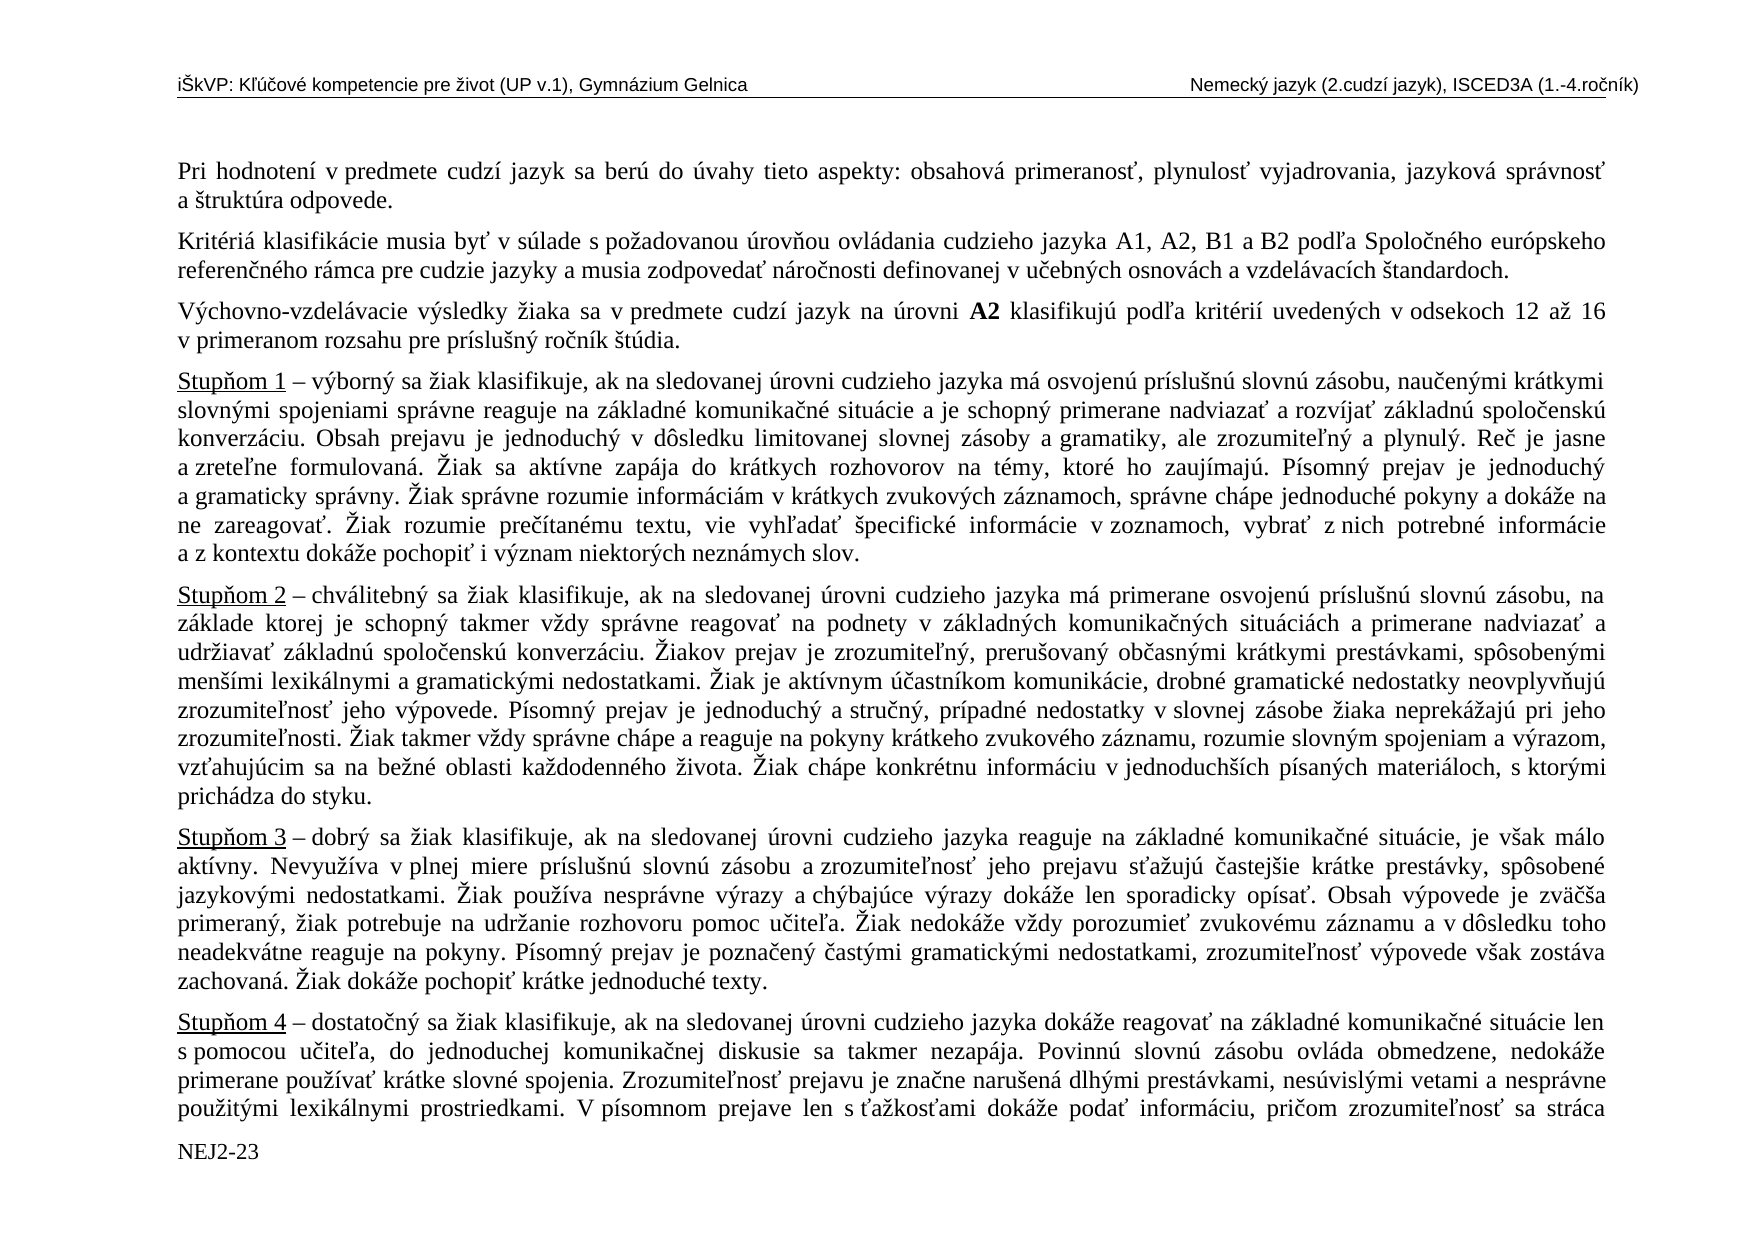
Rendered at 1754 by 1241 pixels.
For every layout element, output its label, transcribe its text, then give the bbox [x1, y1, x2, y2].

list Stupňom 3 – dobrý sa žiak klasifikuje, ak na sledovanej úrovni cudzieho jazyka reaguje na základné komunikačné situácie, je však málo aktívny. Nevyužíva v plnej miere príslušnú slovnú zásobu a zrozumiteľnosť jeho prejavu sťažujú častejšie krátke prestávky, spôsobené jazykovými nedostatkami. Žiak používa nesprávne výrazy a chýbajúce výrazy dokáže len sporadicky opísať. Obsah výpovede je zväčša primeraný, žiak potrebuje na udržanie rozhovoru pomoc učiteľa. Žiak nedokáže vždy porozumieť zvukovému záznamu a v dôsledku toho neadekvátne reaguje na pokyny. Písomný prejav je poznačený častými gramatickými nedostatkami, zrozumiteľnosť výpovede však zostáva zachovaná. Žiak dokáže pochopiť krátke jednoduché texty. [177, 822, 1606, 995]
list Pri hodnotení v predmete cudzí jazyk sa berú do úvahy tieto aspekty: obsahová primeranosť, plynulosť vyjadrovania, jazyková správnosť a štruktúra odpovede. [177, 156, 1606, 213]
list Stupňom 1 – výborný sa žiak klasifikuje, ak na sledovanej úrovni cudzieho jazyka má osvojenú príslušnú slovnú zásobu, naučenými krátkymi slovnými spojeniami správne reaguje na základné komunikačné situácie a je schopný primerane nadviazať a rozvíjať základnú spoločenskú konverzáciu. Obsah prejavu je jednoduchý v dôsledku limitovanej slovnej zásoby a gramatiky, ale zrozumiteľný a plynulý. Reč je jasne a zreteľne formulovaná. Žiak sa aktívne zapája do krátkych rozhovorov na témy, ktoré ho zaujímajú. Písomný prejav je jednoduchý a gramaticky správny. Žiak správne rozumie informáciám v krátkych zvukových záznamoch, správne chápe jednoduché pokyny a dokáže na ne zareagovať. Žiak rozumie prečítanému textu, vie vyhľadať špecifické informácie v zoznamoch, vybrať z nich potrebné informácie a z kontextu dokáže pochopiť i význam niektorých neznámych slov. [177, 366, 1606, 567]
list Kritériá klasifikácie musia byť v súlade s požadovanou úrovňou ovládania cudzieho jazyka A1, A2, B1 a B2 podľa Spoločného európskeho referenčného rámca pre cudzie jazyky a musia zodpovedať náročnosti definovanej v učebných osnovách a vzdelávacích štandardoch. [177, 226, 1606, 283]
list Výchovno-vzdelávacie výsledky žiaka sa v predmete cudzí jazyk na úrovni A2 klasifikujú podľa kritérií uvedených v odsekoch 12 až 16 v primeranom rozsahu pre príslušný ročník štúdia. [177, 296, 1606, 353]
list Stupňom 2 – chválitebný sa žiak klasifikuje, ak na sledovanej úrovni cudzieho jazyka má primerane osvojenú príslušnú slovnú zásobu, na základe ktorej je schopný takmer vždy správne reagovať na podnety v základných komunikačných situáciách a primerane nadviazať a udržiavať základnú spoločenskú konverzáciu. Žiakov prejav je zrozumiteľný, prerušovaný občasnými krátkymi prestávkami, spôsobenými menšími lexikálnymi a gramatickými nedostatkami. Žiak je aktívnym účastníkom komunikácie, drobné gramatické nedostatky neovplyvňujú zrozumiteľnosť jeho výpovede. Písomný prejav je jednoduchý a stručný, prípadné nedostatky v slovnej zásobe žiaka neprekážajú pri jeho zrozumiteľnosti. Žiak takmer vždy správne chápe a reaguje na pokyny krátkeho zvukového záznamu, rozumie slovným spojeniam a výrazom, vzťahujúcim sa na bežné oblasti každodenného života. Žiak chápe konkrétnu informáciu v jednoduchších písaných materiáloch, s ktorými prichádza do styku. [177, 580, 1606, 810]
